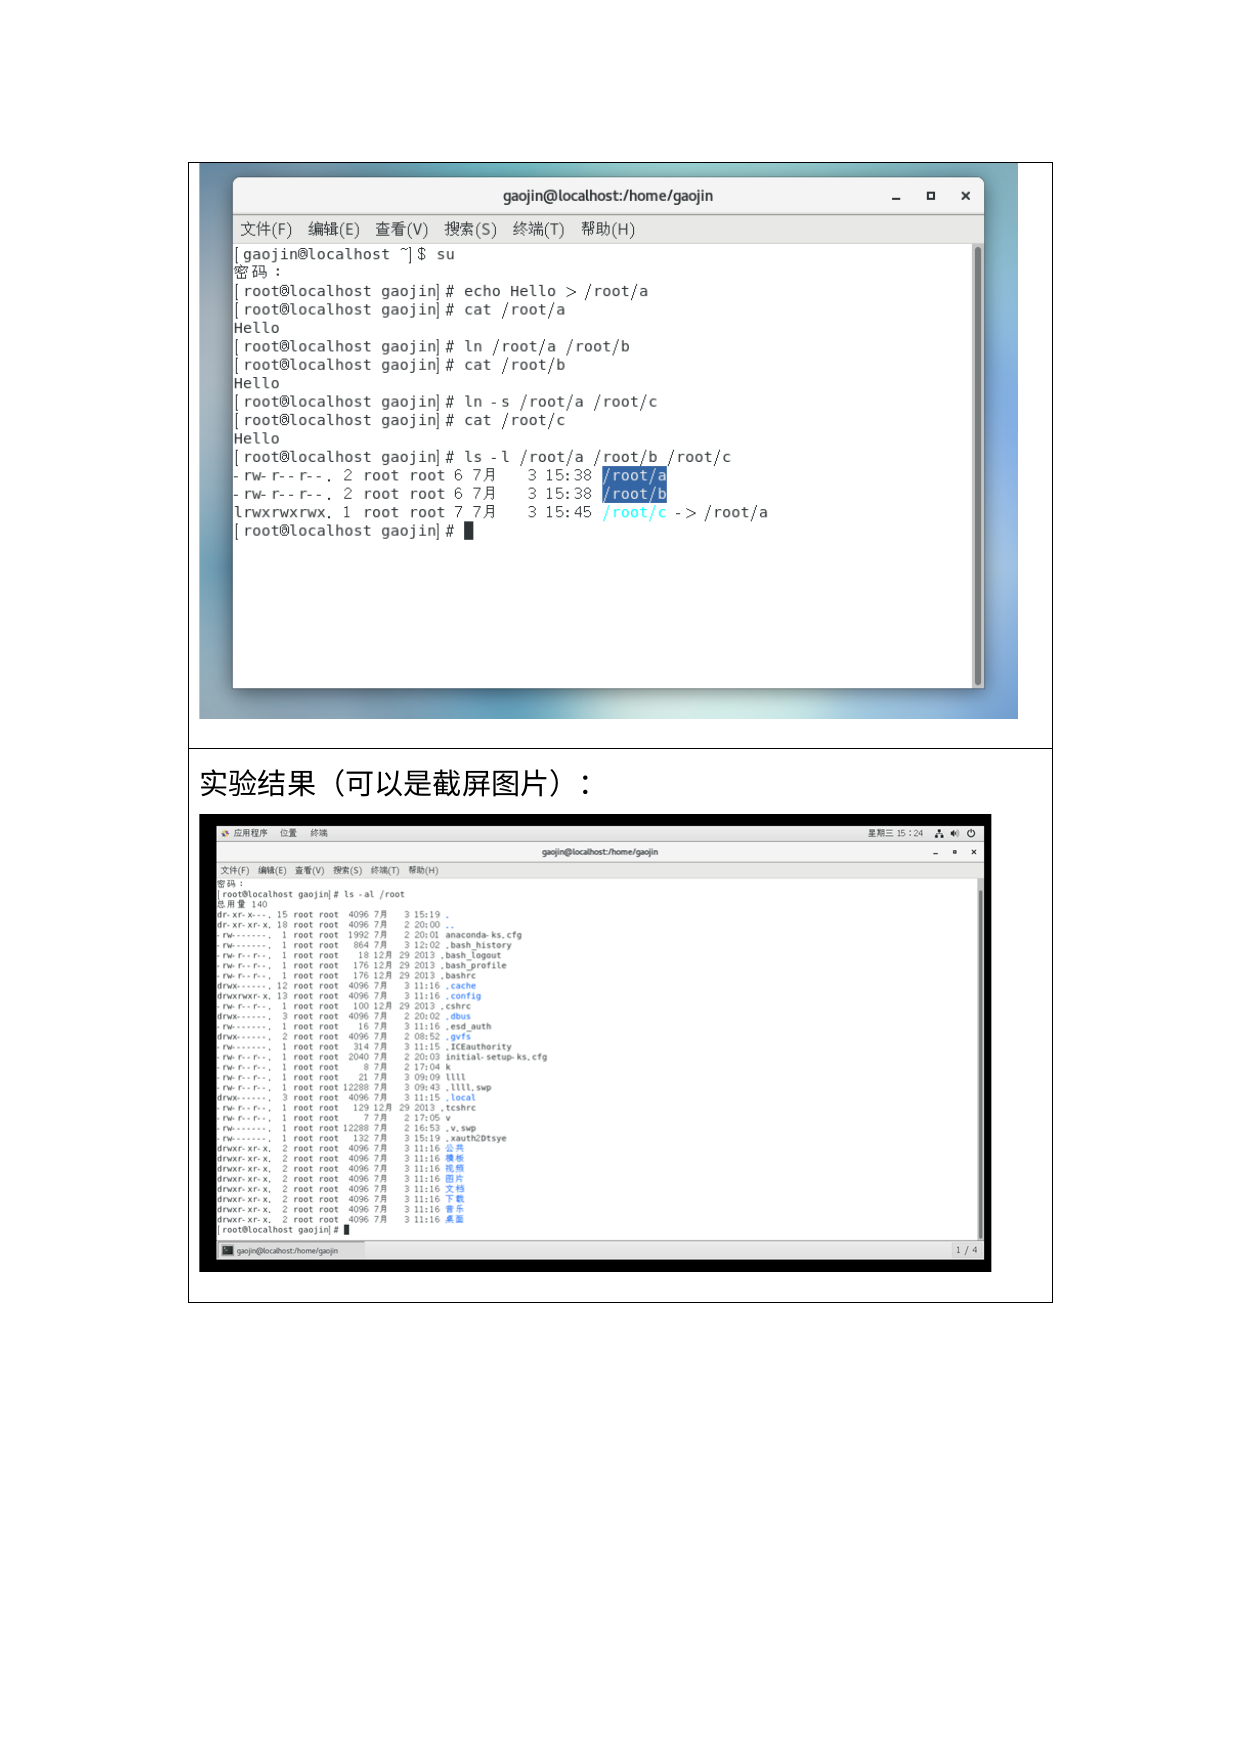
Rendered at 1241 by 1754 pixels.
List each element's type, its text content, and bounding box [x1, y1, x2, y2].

picture [199, 163, 1018, 719]
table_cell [189, 163, 1052, 748]
picture [199, 814, 992, 1272]
table_cell 实验结果（可以是截屏图片）： [189, 749, 1052, 1302]
